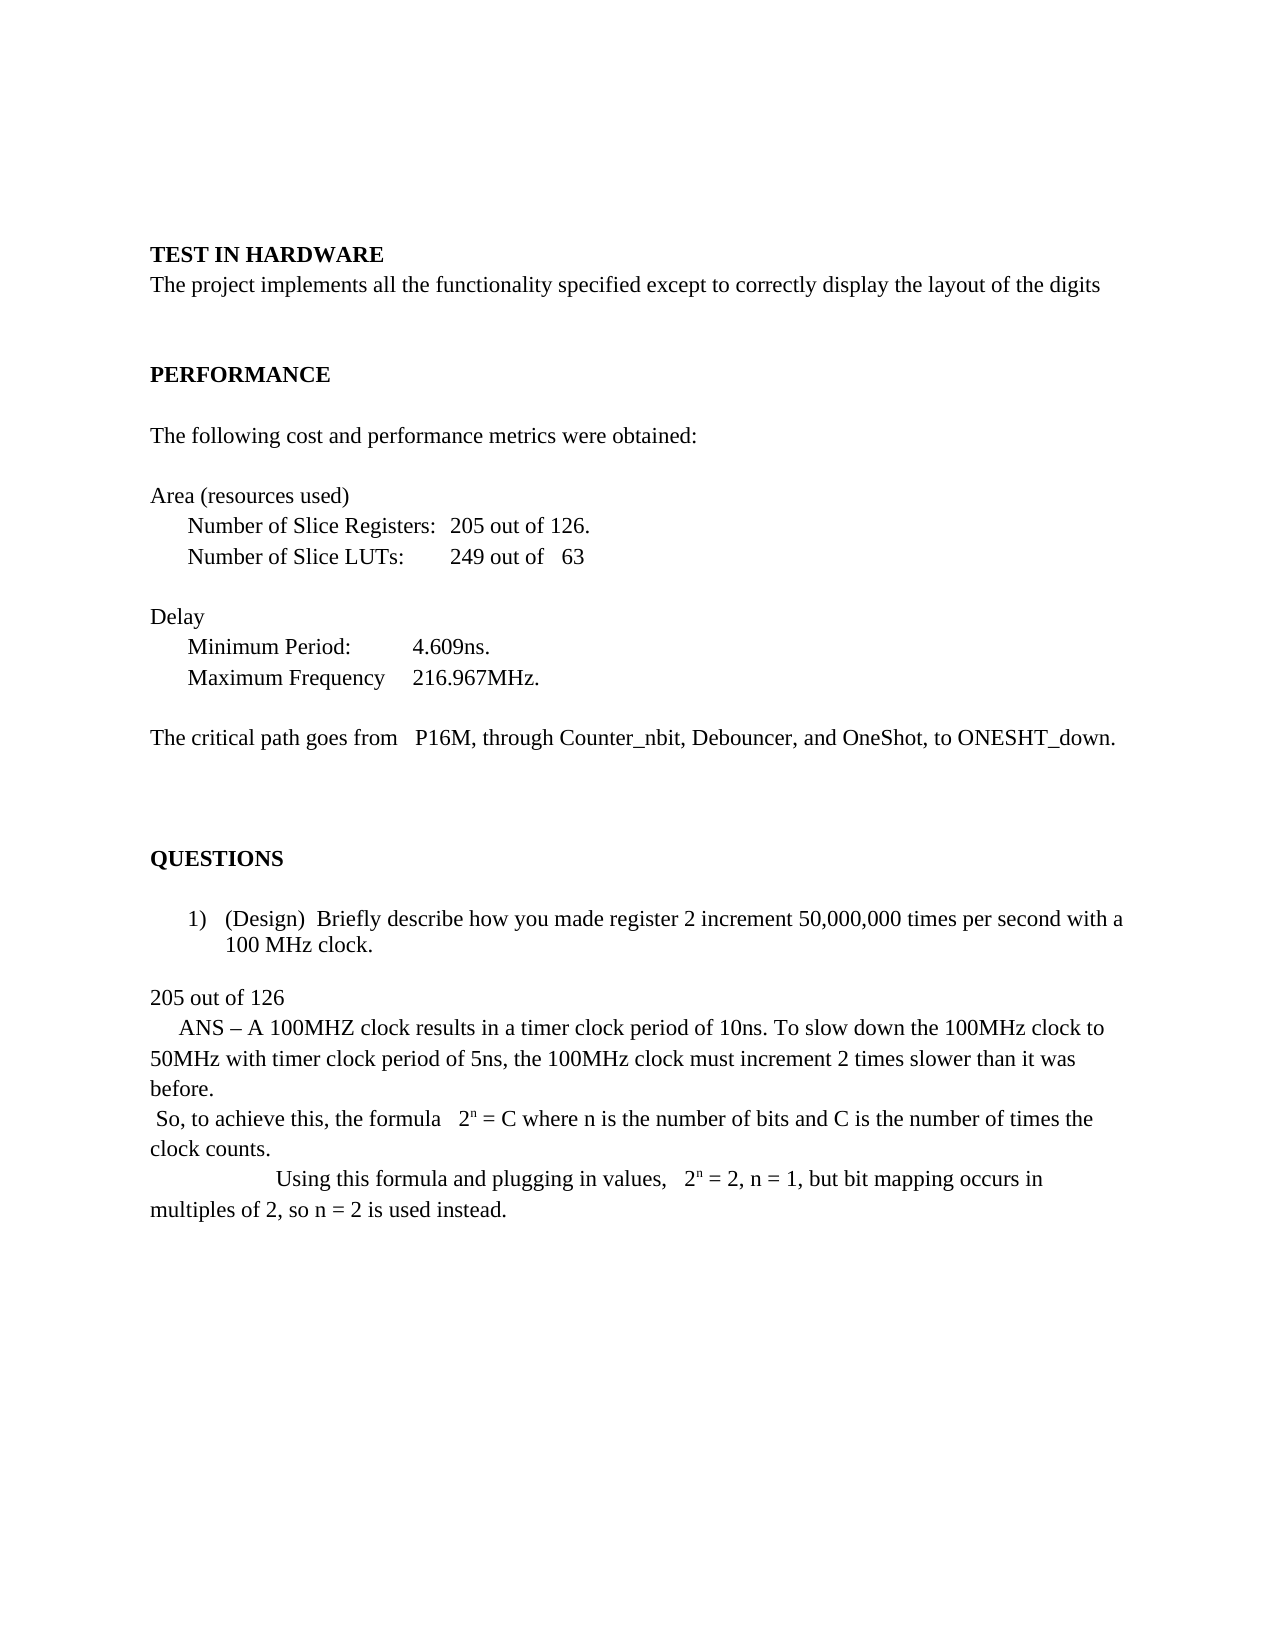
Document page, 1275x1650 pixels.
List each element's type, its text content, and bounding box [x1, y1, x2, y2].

text Maximum Frequency 216.967MHz. [150, 663, 1125, 690]
text QUESTIONS [150, 845, 1125, 871]
text Area (resources used) [150, 482, 1125, 509]
text Number of Slice LUTs: 249 out of 63 [150, 543, 1125, 569]
text Delay [150, 603, 1125, 629]
text The project implements all the functionality specified except to correctly display the layout of the digits [150, 271, 1125, 297]
text Minimum Period: 4.609ns. [150, 633, 1125, 660]
text PERFORMANCE [150, 361, 1125, 388]
text The following cost and performance metrics were obtained: [150, 422, 1125, 448]
text TEST IN HARDWARE [150, 241, 1125, 267]
text So, to achieve this, the formula 2n = C where n is the number of bits and C is the number of times the clock counts. [150, 1105, 1125, 1162]
text ANS – A 100MHZ clock results in a timer clock period of 10ns. To slow down the 100MHz clock to 50MHz with timer clock period of 5ns, the 100MHz clock must increment 2 times slower than it was before. [150, 1014, 1125, 1101]
text 205 out of 126 [150, 984, 1125, 1011]
text Number of Slice Registers: 205 out of 126. [150, 512, 1125, 539]
text The critical path goes from P16M, through Counter_nbit, Debouncer, and OneShot, to ONESHT_down. [150, 724, 1125, 750]
text Using this formula and plugging in values, 2n = 2, n = 1, but bit mapping occurs in multiples of 2, so n = 2 is used instead. [150, 1166, 1125, 1222]
list (Design) Briefly describe how you made register 2 increment 50,000,000 times per second with a 100 MHz clock. [187, 905, 1125, 958]
